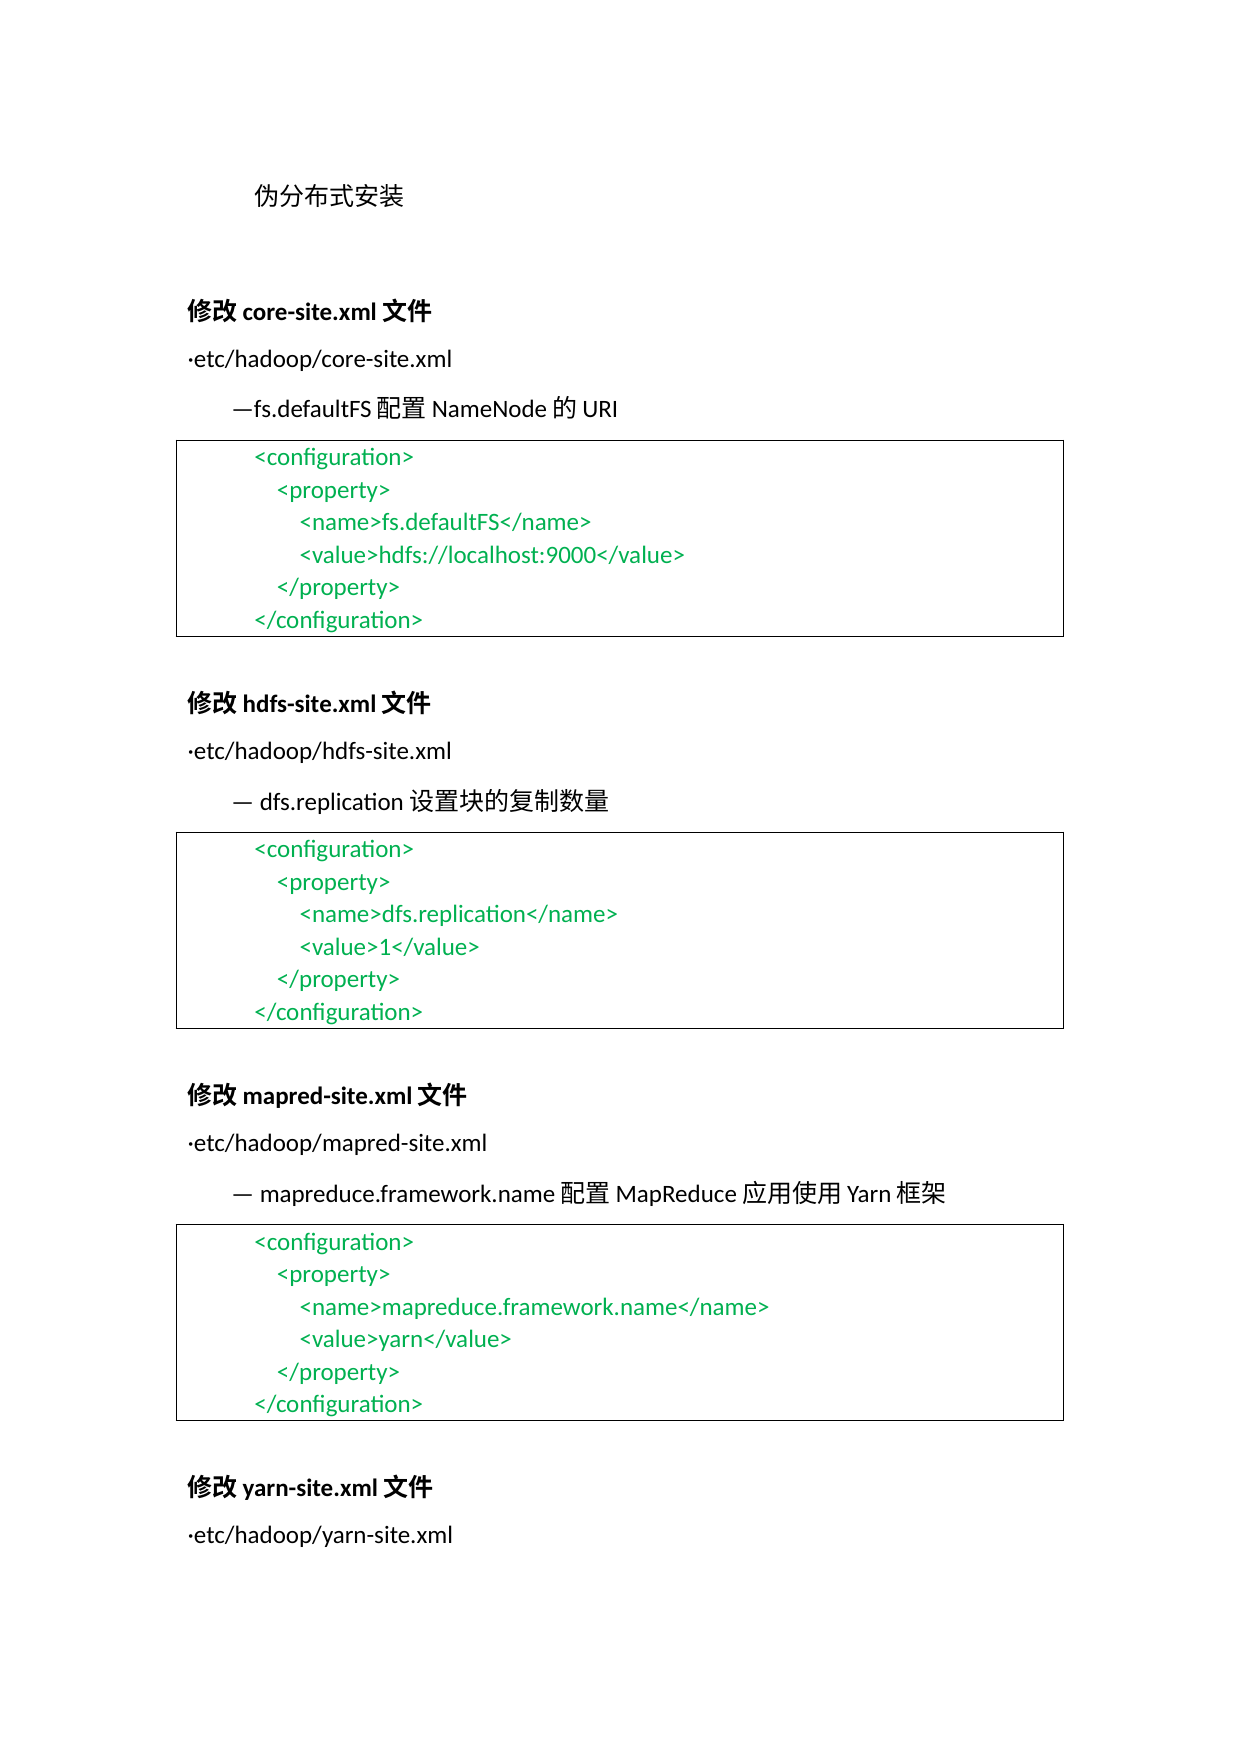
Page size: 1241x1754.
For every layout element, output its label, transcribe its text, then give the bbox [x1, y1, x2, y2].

text 修改core-site.xml文件 [187, 277, 1053, 342]
text ·etc/hadoop/mapred-site.xml [187, 1126, 1053, 1159]
text —fs.defaultFS配置NameNode的URI [187, 374, 1053, 439]
text 修改mapred-site.xml文件 [187, 1061, 1053, 1126]
text 修改hdfs-site.xml文件 [187, 669, 1053, 734]
text ·etc/hadoop/core-site.xml [187, 342, 1053, 374]
text — mapreduce.framework.name配置MapReduce应用使用Yarn框架 [187, 1159, 1053, 1224]
subtitle 伪分布式安装 [187, 162, 1053, 227]
table_header <configuration> <property> <name>mapreduce.framework.name</name> <value>yarn</value> </property> </configuration> [177, 1225, 1063, 1420]
text ·etc/hadoop/yarn-site.xml [187, 1518, 1053, 1551]
text ·etc/hadoop/hdfs-site.xml [187, 734, 1053, 767]
text — dfs.replication设置块的复制数量 [187, 767, 1053, 832]
table_header <configuration> <property> <name>fs.defaultFS</name> <value>hdfs://localhost:9000</value> </property> </configuration> [177, 441, 1063, 636]
text 修改yarn-site.xml文件 [187, 1453, 1053, 1518]
table_header <configuration> <property> <name>dfs.replication</name> <value>1</value> </property> </configuration> [177, 833, 1063, 1028]
